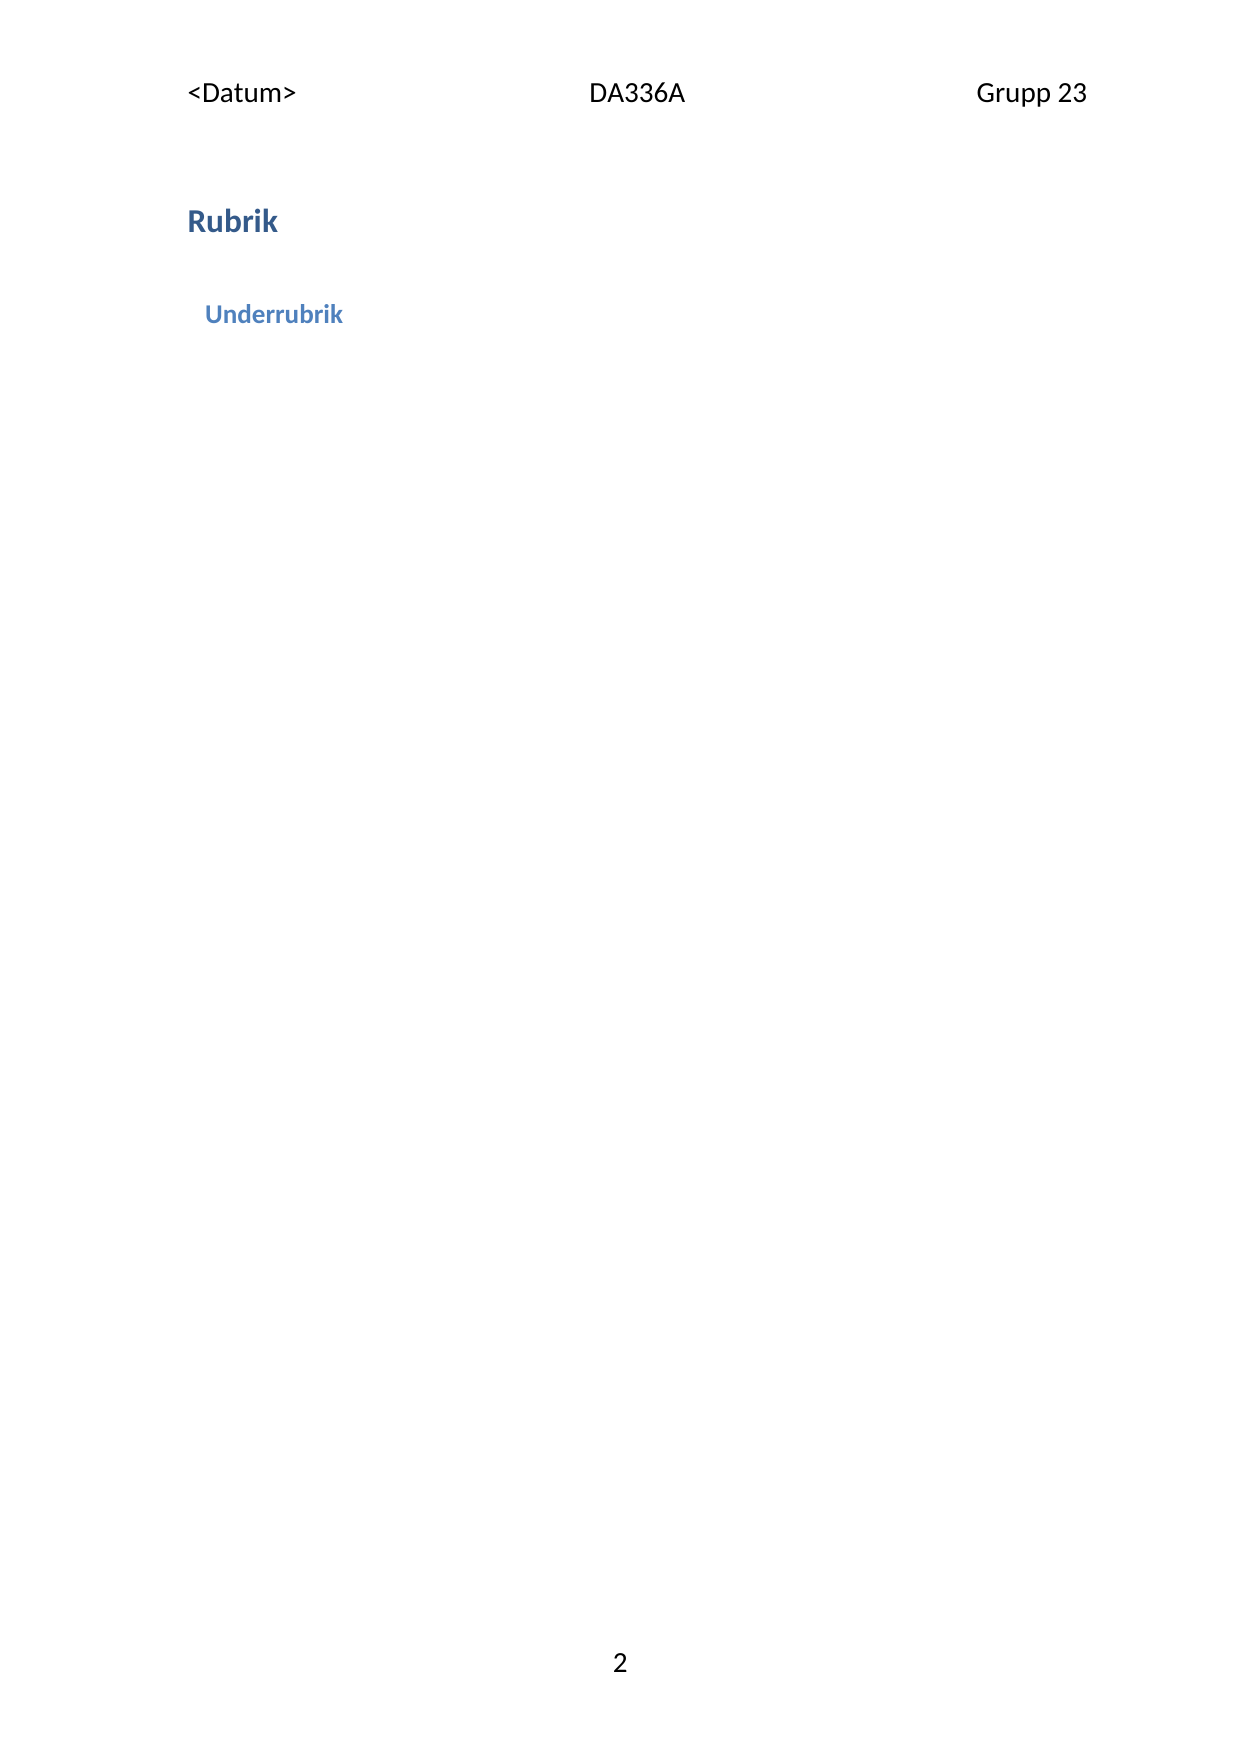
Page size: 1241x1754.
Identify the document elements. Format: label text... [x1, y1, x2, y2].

subtitle Rubrik [187, 200, 1053, 241]
subtitle Underrubrik [205, 297, 1053, 330]
